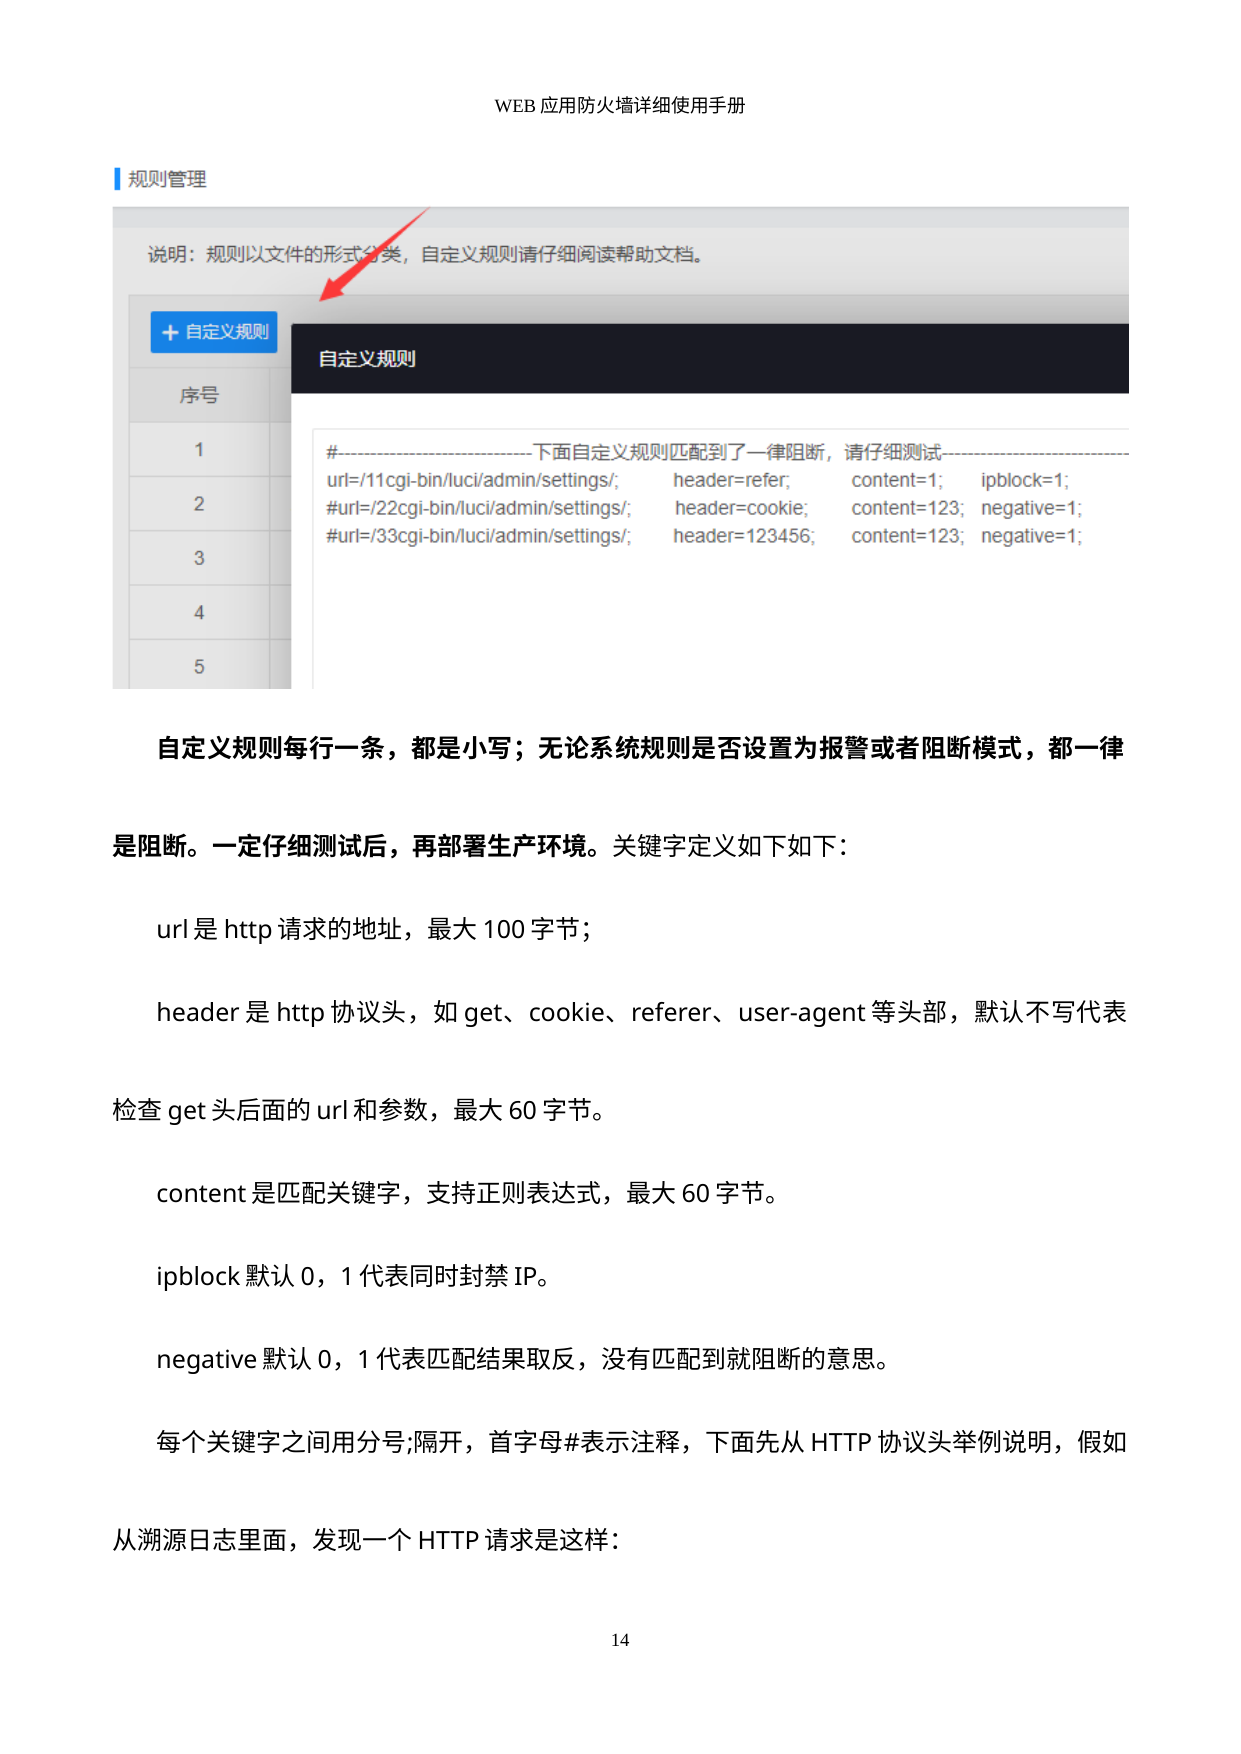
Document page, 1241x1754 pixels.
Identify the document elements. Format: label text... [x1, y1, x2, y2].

text header是http协议头，如get、cookie、referer、user-agent等头部，默认不写代表检查get头后面的url和参数，最大60字节。 [112, 978, 1128, 1141]
text url是http请求的地址，最大100字节； [112, 895, 1128, 960]
text ipblock默认0，1代表同时封禁IP。 [112, 1242, 1128, 1307]
text negative默认0，1代表匹配结果取反，没有匹配到就阻断的意思。 [112, 1325, 1128, 1390]
text 每个关键字之间用分号;隔开，首字母#表示注释，下面先从HTTP协议头举例说明，假如从溯源日志里面，发现一个HTTP请求是这样： [112, 1408, 1128, 1571]
text content是匹配关键字，支持正则表达式，最大60字节。 [112, 1159, 1128, 1224]
picture [112, 162, 1129, 689]
text 自定义规则每行一条，都是小写；无论系统规则是否设置为报警或者阻断模式，都一律是阻断。一定仔细测试后，再部署生产环境。关键字定义如下如下： [112, 714, 1128, 877]
